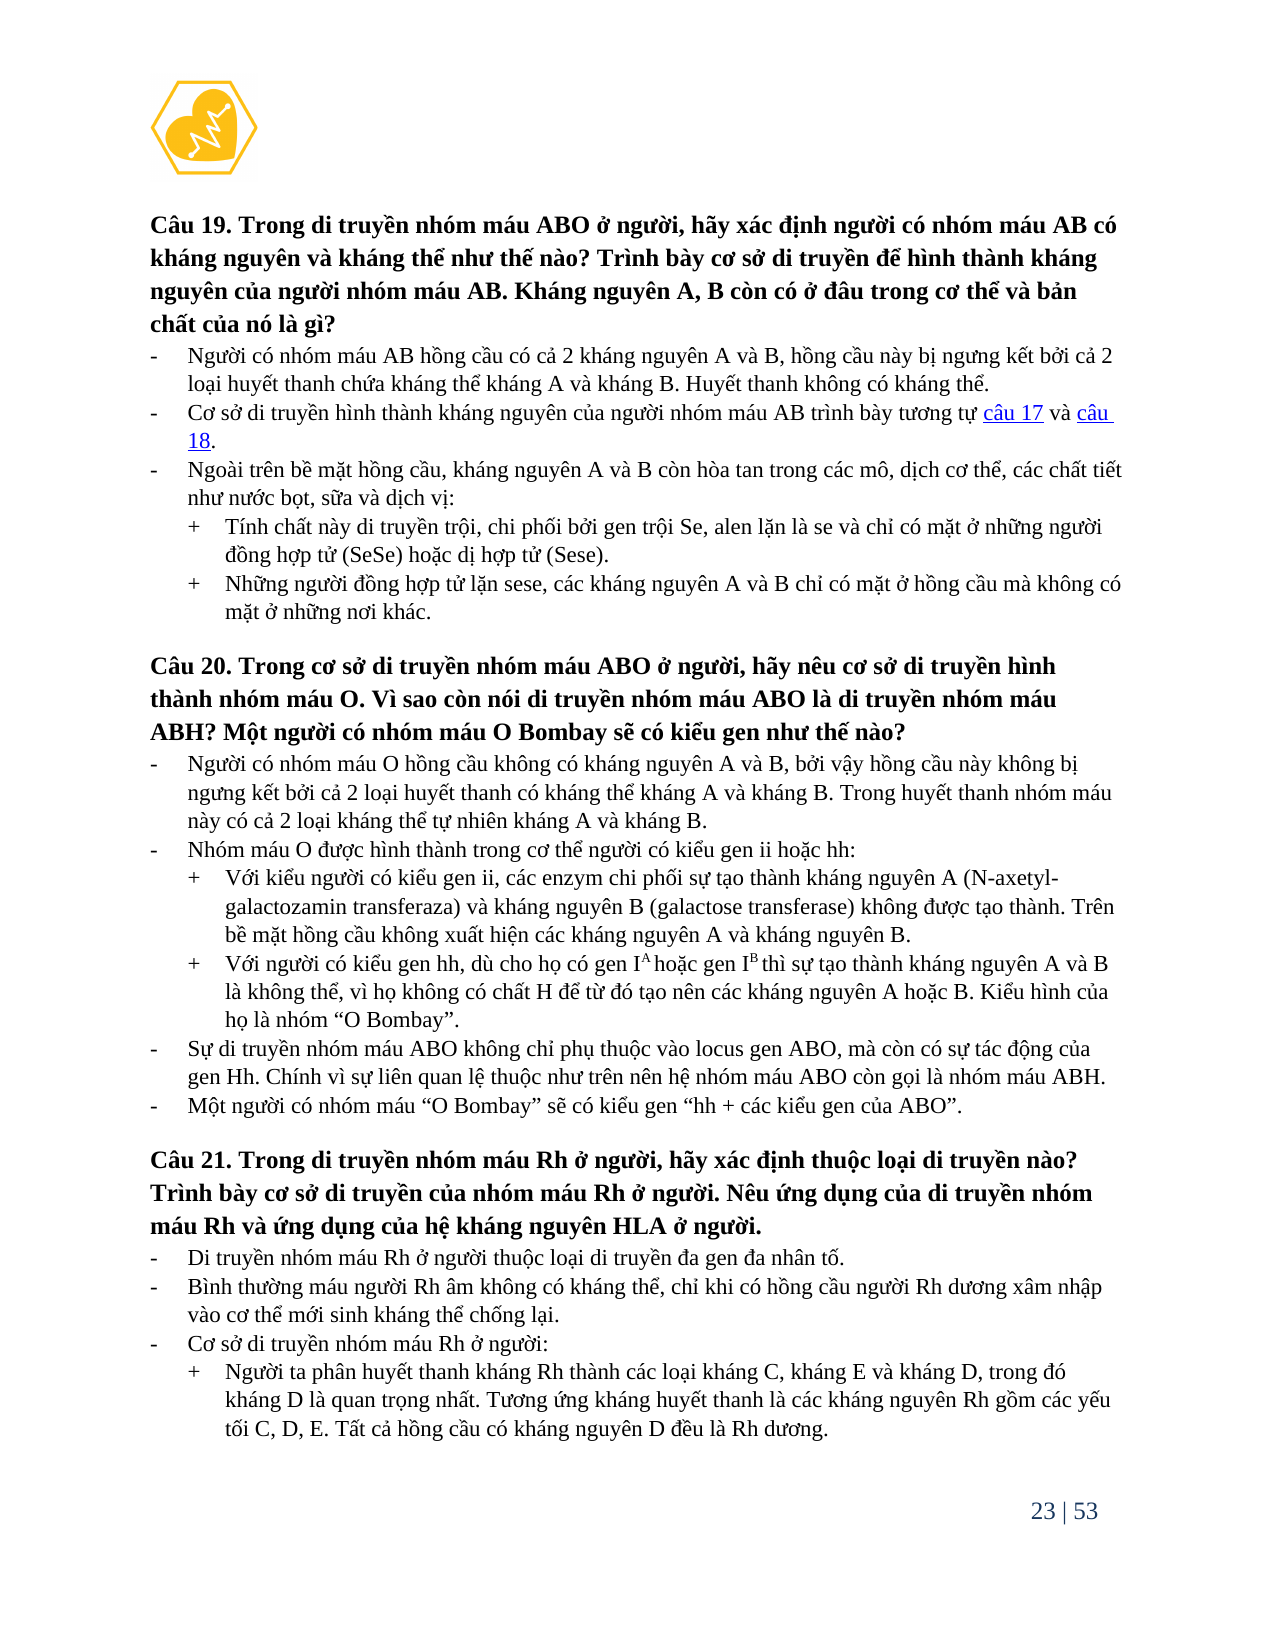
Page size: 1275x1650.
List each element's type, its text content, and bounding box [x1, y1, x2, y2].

list Với người có kiểu gen hh, dù cho họ có gen IA hoặc gen IB thì sự tạo thành kháng nguyên A và B là không thể, vì họ không có chất H để từ đó tạo nên các kháng nguyên A hoặc B. Kiểu hình của họ là nhóm “O Bombay”. [187, 949, 1125, 1033]
subtitle Câu 20. Trong cơ sở di truyền nhóm máu ABO ở người, hãy nêu cơ sở di truyền hình thành nhóm máu O. Vì sao còn nói di truyền nhóm máu ABO là di truyền nhóm máu ABH? Một người có nhóm máu O Bombay sẽ có kiểu gen như thế nào? [150, 651, 1125, 746]
list Người có nhóm máu O hồng cầu không có kháng nguyên A và B, bởi vậy hồng cầu này không bị ngưng kết bởi cả 2 loại huyết thanh có kháng thể kháng A và kháng B. Trong huyết thanh nhóm máu này có cả 2 loại kháng thể tự nhiên kháng A và kháng B. [150, 751, 1125, 834]
list Nhóm máu O được hình thành trong cơ thể người có kiểu gen ii hoặc hh: [150, 836, 1125, 862]
list Cơ sở di truyền nhóm máu Rh ở người: [150, 1329, 1125, 1356]
list Với kiểu người có kiểu gen ii, các enzym chi phối sự tạo thành kháng nguyên A (N-axetyl-galactozamin transferaza) và kháng nguyên B (galactose transferase) không được tạo thành. Trên bề mặt hồng cầu không xuất hiện các kháng nguyên A và kháng nguyên B. [187, 864, 1125, 947]
list Người ta phân huyết thanh kháng Rh thành các loại kháng C, kháng E và kháng D, trong đó kháng D là quan trọng nhất. Tương ứng kháng huyết thanh là các kháng nguyên Rh gồm các yếu tối C, D, E. Tất cả hồng cầu có kháng nguyên D đều là Rh dương. [187, 1358, 1125, 1441]
picture [150, 73, 258, 182]
list Tính chất này di truyền trội, chi phối bởi gen trội Se, alen lặn là se và chỉ có mặt ở những người đồng hợp tử (SeSe) hoặc dị hợp tử (Sese). [187, 513, 1125, 567]
list Sự di truyền nhóm máu ABO không chỉ phụ thuộc vào locus gen ABO, mà còn có sự tác động của gen Hh. Chính vì sự liên quan lệ thuộc như trên nên hệ nhóm máu ABO còn gọi là nhóm máu ABH. [150, 1035, 1125, 1090]
subtitle Câu 21. Trong di truyền nhóm máu Rh ở người, hãy xác định thuộc loại di truyền nào? Trình bày cơ sở di truyền của nhóm máu Rh ở người. Nêu ứng dụng của di truyền nhóm máu Rh và ứng dụng của hệ kháng nguyên HLA ở người. [150, 1145, 1125, 1240]
list Di truyền nhóm máu Rh ở người thuộc loại di truyền đa gen đa nhân tố. [150, 1244, 1125, 1271]
list Bình thường máu người Rh âm không có kháng thể, chỉ khi có hồng cầu người Rh dương xâm nhập vào cơ thể mới sinh kháng thể chống lại. [150, 1273, 1125, 1327]
list Những người đồng hợp tử lặn sese, các kháng nguyên A và B chỉ có mặt ở hồng cầu mà không có mặt ở những nơi khác. [187, 569, 1125, 624]
list Cơ sở di truyền hình thành kháng nguyên của người nhóm máu AB trình bày tương tự câu 17 và câu 18. [150, 399, 1125, 454]
list Một người có nhóm máu “O Bombay” sẽ có kiểu gen “hh + các kiểu gen của ABO”. [150, 1092, 1125, 1118]
list Người có nhóm máu AB hồng cầu có cả 2 kháng nguyên A và B, hồng cầu này bị ngưng kết bởi cả 2 loại huyết thanh chứa kháng thể kháng A và kháng B. Huyết thanh không có kháng thể. [150, 342, 1125, 397]
list Ngoài trên bề mặt hồng cầu, kháng nguyên A và B còn hòa tan trong các mô, dịch cơ thể, các chất tiết như nước bọt, sữa và dịch vị: [150, 456, 1125, 511]
subtitle Câu 19. Trong di truyền nhóm máu ABO ở người, hãy xác định người có nhóm máu AB có kháng nguyên và kháng thể như thế nào? Trình bày cơ sở di truyền để hình thành kháng nguyên của người nhóm máu AB. Kháng nguyên A, B còn có ở đâu trong cơ thể và bản chất của nó là gì? [150, 210, 1125, 338]
